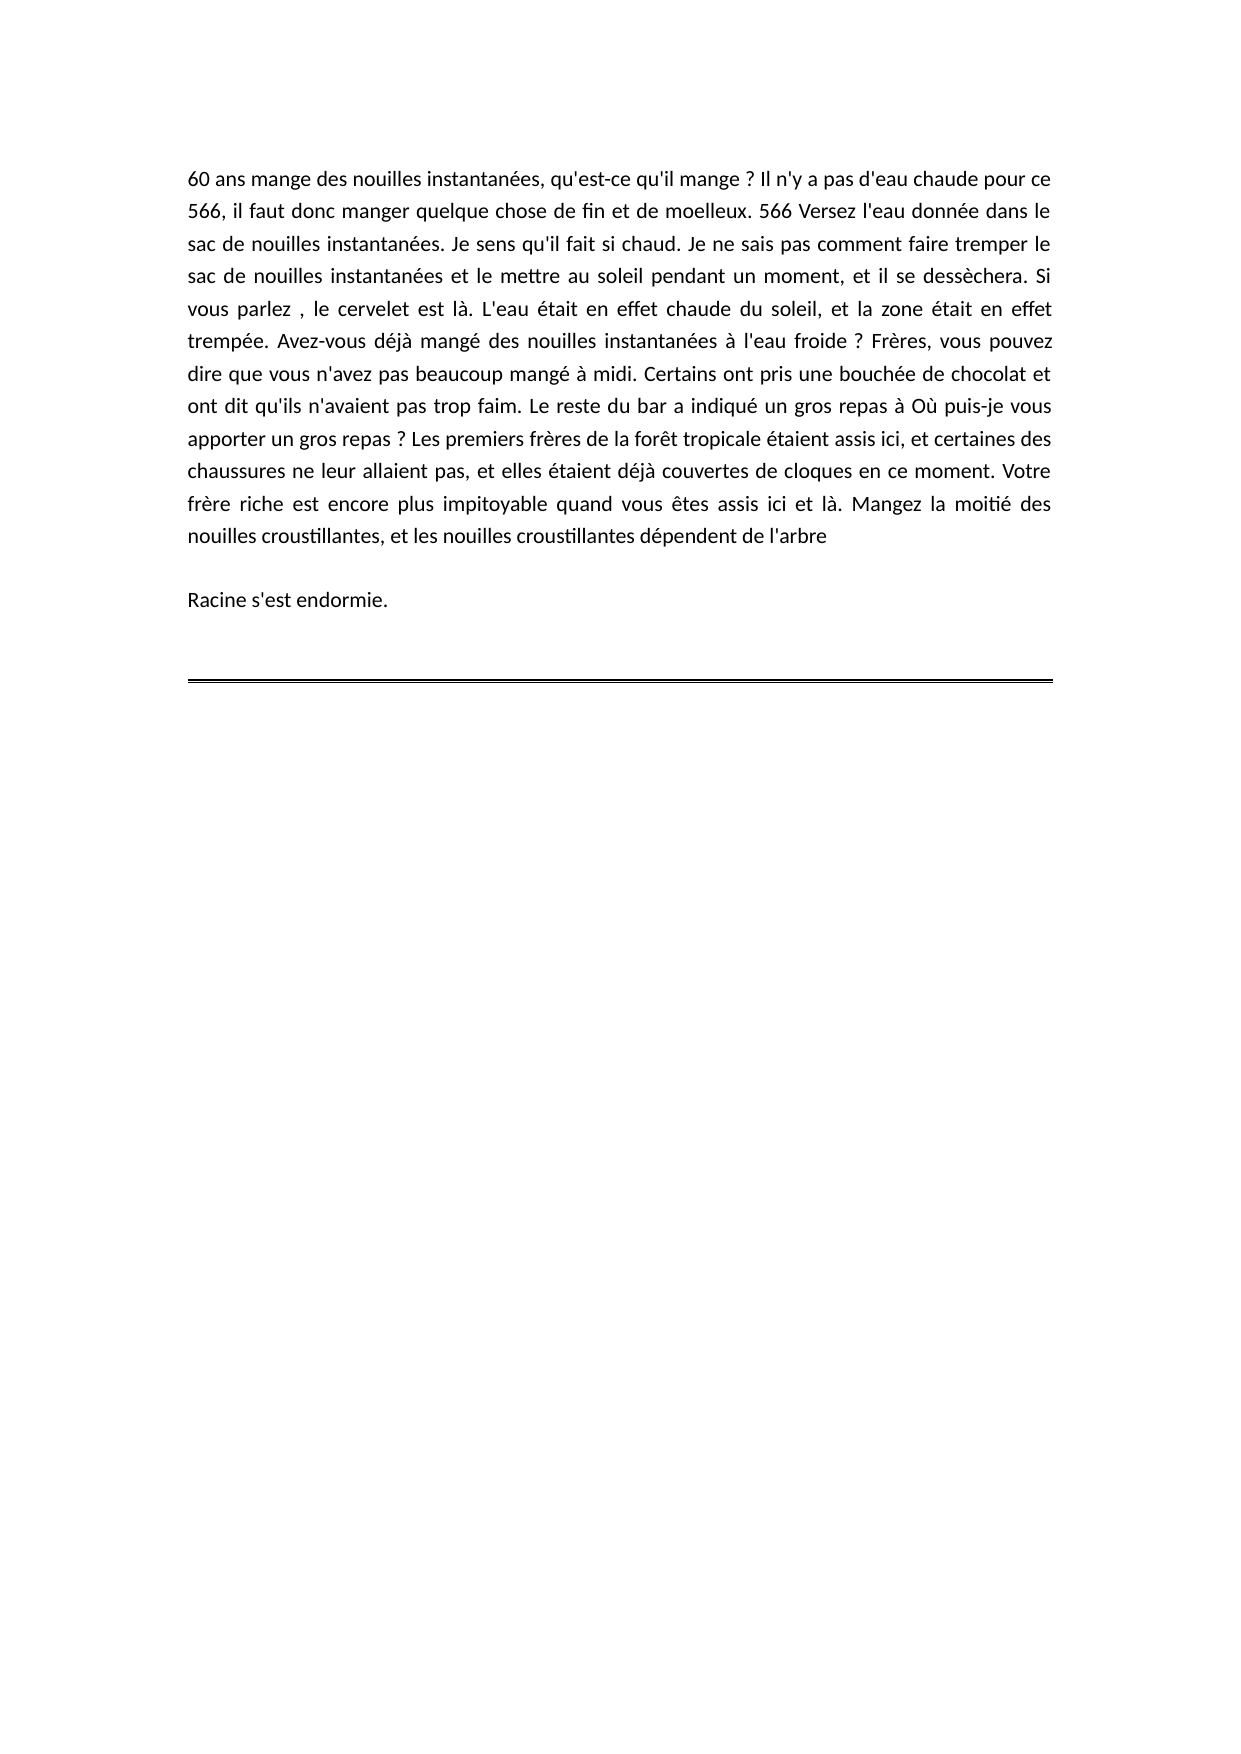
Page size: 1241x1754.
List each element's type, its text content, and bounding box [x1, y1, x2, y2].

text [187, 162, 1053, 552]
text Racine s'est endormie. [187, 583, 1053, 616]
